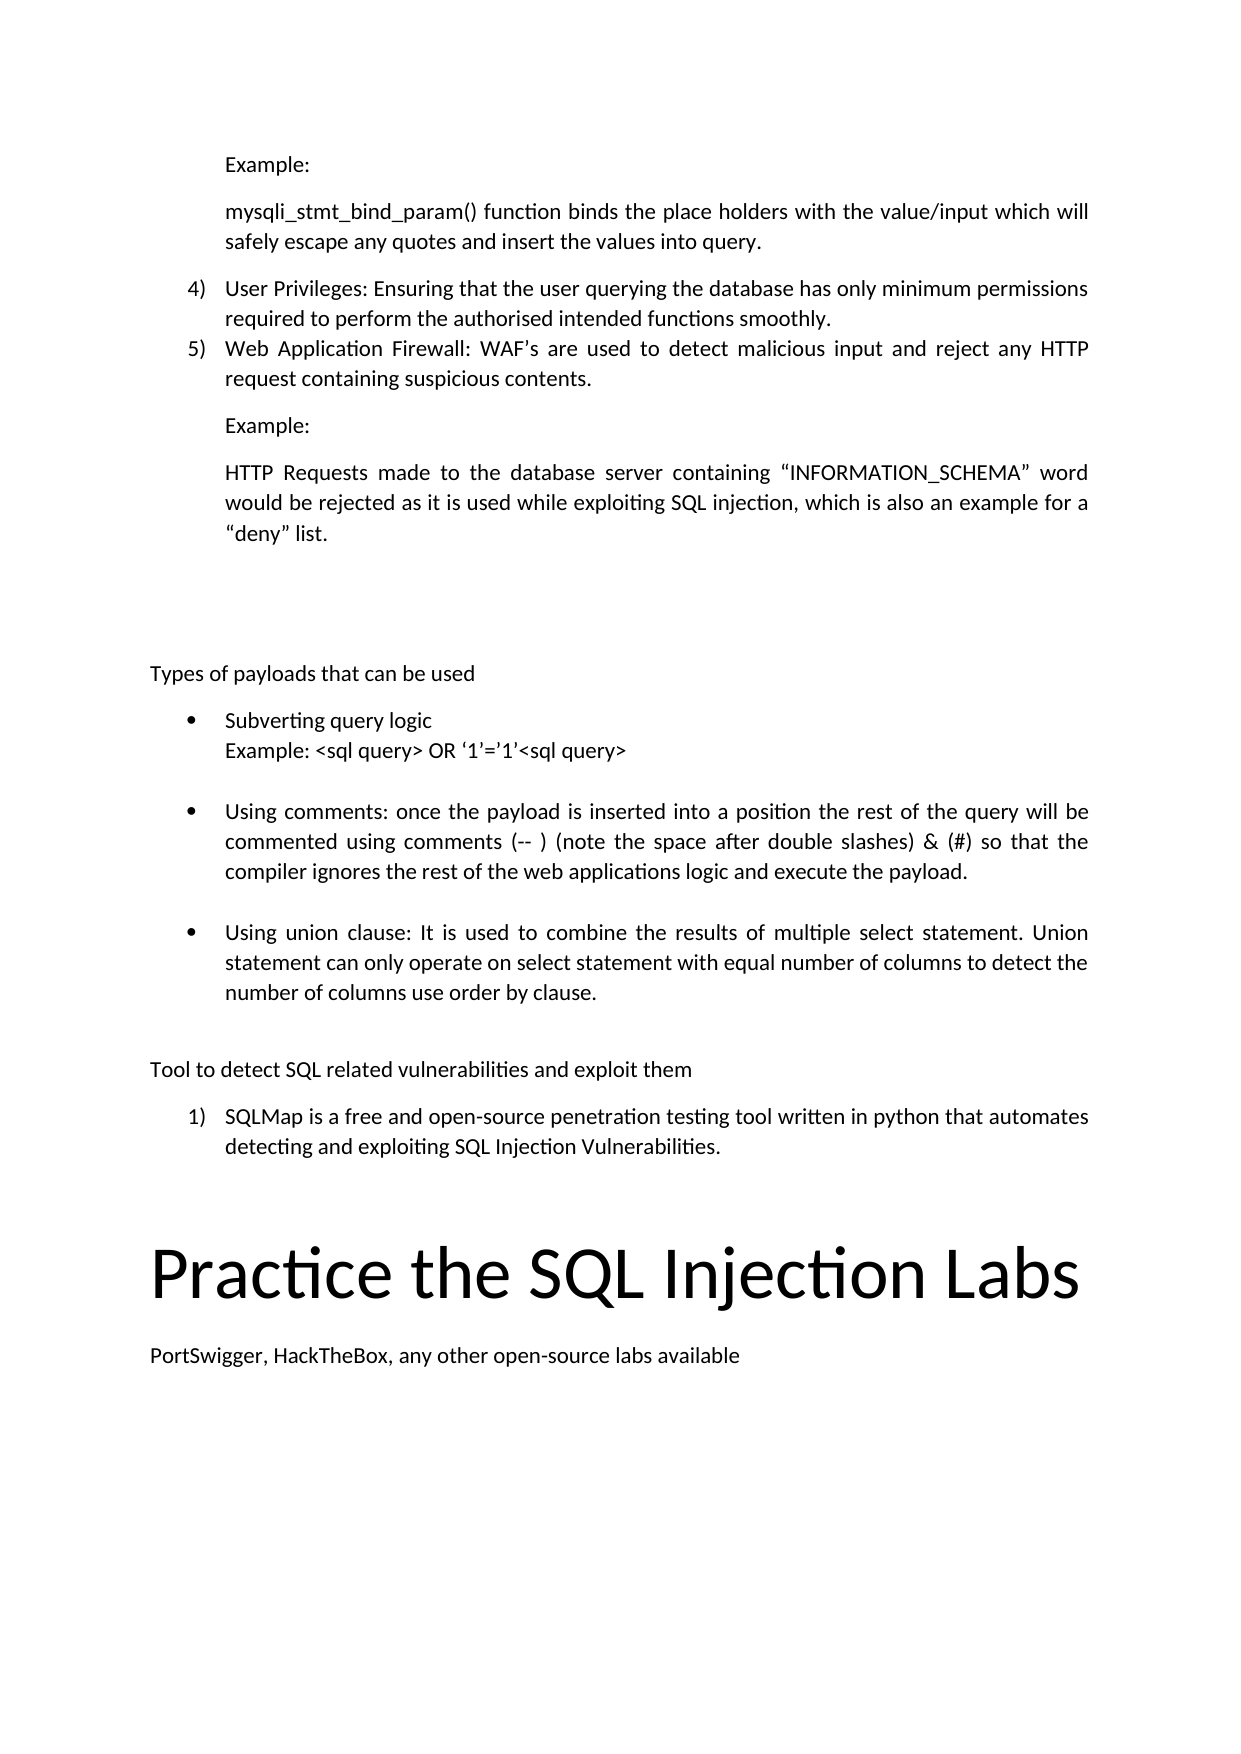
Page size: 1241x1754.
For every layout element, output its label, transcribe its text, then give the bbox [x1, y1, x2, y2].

text Practice the SQL Injection Labs [150, 1226, 1090, 1318]
list Using comments: once the payload is inserted into a position the rest of the query will be commented using comments (-- ) (note the space after double slashes) & (#) so that the compiler ignores the rest of the web applications logic and execute the payload. [187, 797, 1090, 885]
text HTTP Requests made to the database server containing “INFORMATION_SCHEMA” word would be rejected as it is used while exploiting SQL injection, which is also an example for a “deny” list. [225, 458, 1090, 547]
list Subverting query logic [187, 706, 1090, 734]
text Tool to detect SQL related vulnerabilities and exploit them [150, 1055, 1090, 1083]
text mysqli_stmt_bind_param() function binds the place holders with the value/input which will safely escape any quotes and insert the values into query. [225, 197, 1090, 255]
text Types of payloads that can be used [150, 659, 1090, 687]
list User Privileges: Ensuring that the user querying the database has only minimum permissions required to perform the authorised intended functions smoothly. [187, 274, 1090, 332]
text Example: [225, 150, 1090, 178]
list SQLMap is a free and open-source penetration testing tool written in python that automates detecting and exploiting SQL Injection Vulnerabilities. [187, 1102, 1090, 1160]
text PortSwigger, HackTheBox, any other open-source labs available [150, 1342, 1090, 1369]
list Example: <sql query> OR ‘1’=’1’<sql query> [225, 736, 1090, 764]
text Example: [225, 411, 1090, 439]
list Using union clause: It is used to combine the results of multiple select statement. Union statement can only operate on select statement with equal number of columns to detect the number of columns use order by clause. [187, 918, 1090, 1006]
list Web Application Firewall: WAF’s are used to detect malicious input and reject any HTTP request containing suspicious contents. [187, 334, 1090, 393]
